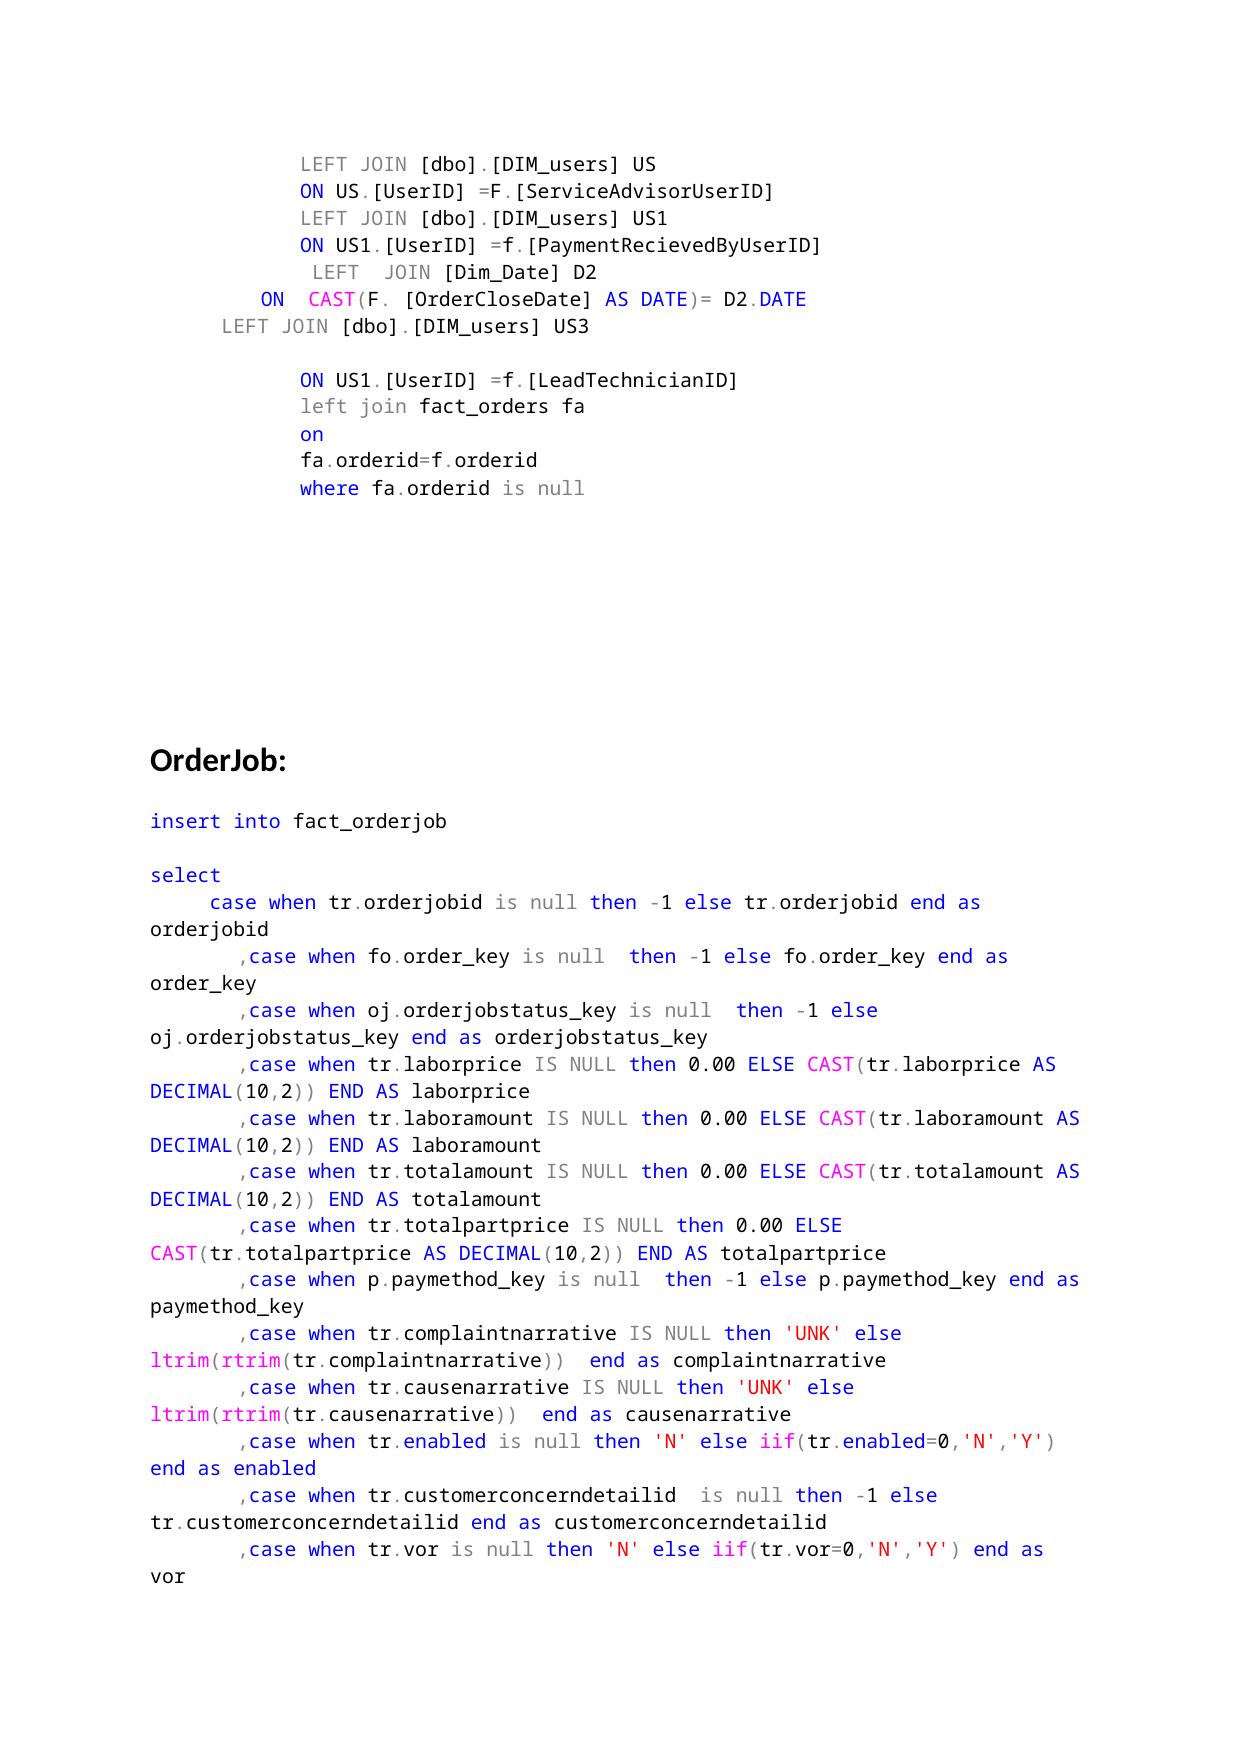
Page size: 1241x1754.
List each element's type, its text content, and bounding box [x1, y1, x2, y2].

text ,case when tr.complaintnarrative IS NULL then 'UNK' else ltrim(rtrim(tr.complaintnarrative)) end as complaintnarrative [150, 1320, 1090, 1374]
text LEFT JOIN [Dim_Date] D2 [150, 258, 1090, 285]
text where fa.orderid is null [150, 474, 1090, 501]
text ,case when tr.laborprice IS NULL then 0.00 ELSE CAST(tr.laborprice AS DECIMAL(10,2)) END AS laborprice [150, 1050, 1090, 1104]
text case when tr.orderjobid is null then -1 else tr.orderjobid end as orderjobid [150, 888, 1090, 942]
text OrderJob: [150, 739, 1090, 780]
text ,case when tr.totalamount IS NULL then 0.00 ELSE CAST(tr.totalamount AS DECIMAL(10,2)) END AS totalamount [150, 1158, 1090, 1212]
text ,case when tr.customerconcerndetailid is null then -1 else tr.customerconcerndetailid end as customerconcerndetailid [150, 1482, 1090, 1536]
text insert into fact_orderjob [150, 807, 1090, 834]
text LEFT JOIN [dbo].[DIM_users] US3 [150, 312, 1090, 339]
text ,case when tr.vor is null then 'N' else iif(tr.vor=0,'N','Y') end as vor [150, 1536, 1090, 1589]
text ,case when fo.order_key is null then -1 else fo.order_key end as order_key [150, 942, 1090, 996]
text ON US1.[UserID] =f.[LeadTechnicianID] [150, 366, 1090, 393]
text LEFT JOIN [dbo].[DIM_users] US [150, 150, 1090, 177]
text select [150, 861, 1090, 888]
text ,case when tr.causenarrative IS NULL then 'UNK' else ltrim(rtrim(tr.causenarrative)) end as causenarrative [150, 1374, 1090, 1428]
text ,case when tr.laboramount IS NULL then 0.00 ELSE CAST(tr.laboramount AS DECIMAL(10,2)) END AS laboramount [150, 1104, 1090, 1158]
text ON US1.[UserID] =f.[PaymentRecievedByUserID] [150, 231, 1090, 258]
text ,case when tr.enabled is null then 'N' else iif(tr.enabled=0,'N','Y') end as enabled [150, 1428, 1090, 1482]
text fa.orderid=f.orderid [150, 447, 1090, 474]
text on [150, 420, 1090, 447]
text ON US.[UserID] =F.[ServiceAdvisorUserID] [150, 177, 1090, 204]
text ,case when p.paymethod_key is null then -1 else p.paymethod_key end as paymethod_key [150, 1266, 1090, 1320]
text ,case when oj.orderjobstatus_key is null then -1 else oj.orderjobstatus_key end as orderjobstatus_key [150, 996, 1090, 1050]
text left join fact_orders fa [150, 393, 1090, 420]
text ,case when tr.totalpartprice IS NULL then 0.00 ELSE CAST(tr.totalpartprice AS DECIMAL(10,2)) END AS totalpartprice [150, 1212, 1090, 1266]
text ON CAST(F. [OrderCloseDate] AS DATE)= D2.DATE [150, 285, 1090, 312]
text LEFT JOIN [dbo].[DIM_users] US1 [150, 204, 1090, 231]
